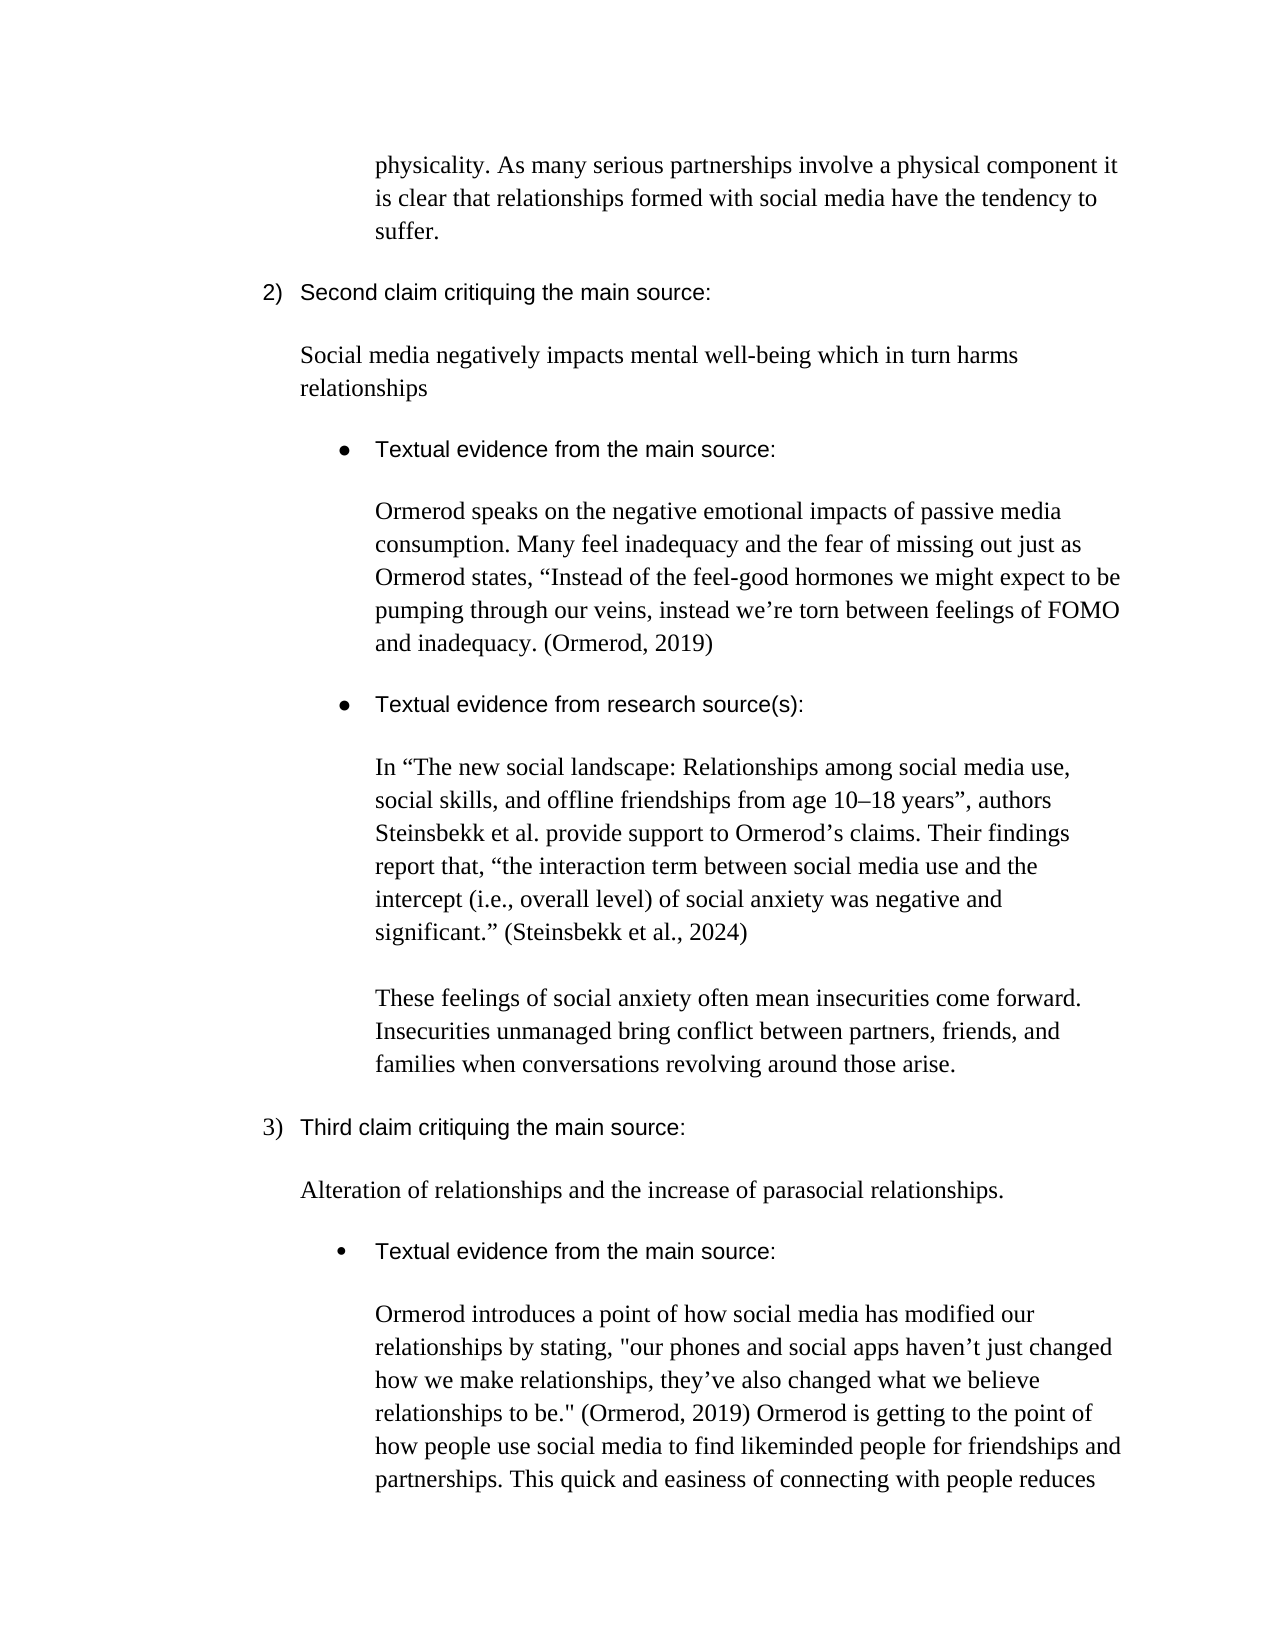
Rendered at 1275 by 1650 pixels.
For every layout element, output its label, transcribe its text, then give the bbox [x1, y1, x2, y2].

list Third claim critiquing the main source: Alteration of relationships and the increase of parasocial relationships. [262, 1112, 1125, 1234]
text These feelings of social anxiety often mean insecurities come forward. Insecurities unmanaged bring conflict between partners, friends, and families when conversations revolving around those arise. [375, 983, 1125, 1078]
text Ormerod speaks on the negative emotional impacts of passive media consumption. Many feel inadequacy and the fear of missing out just as Ormerod states, “Instead of the feel-good hormones we might expect to be pumping through our veins, instead we’re torn between feelings of FOMO and inadequacy. (Ormerod, 2019) [375, 496, 1125, 687]
list Second claim critiquing the main source: Social media negatively impacts mental well-being which in turn harms relationships [262, 279, 1125, 432]
list Textual evidence from research source(s): [337, 691, 1125, 748]
text In “The new social landscape: Relationships among social media use, social skills, and offline friendships from age 10–18 years”, authors Steinsbekk et al. provide support to Ormerod’s claims. Their findings report that, “the interaction term between social media use and the intercept (i.e., overall level) of social anxiety was negative and significant.” (Steinsbekk et al., 2024) [375, 752, 1125, 946]
list Textual evidence from the main source: [337, 436, 1125, 492]
